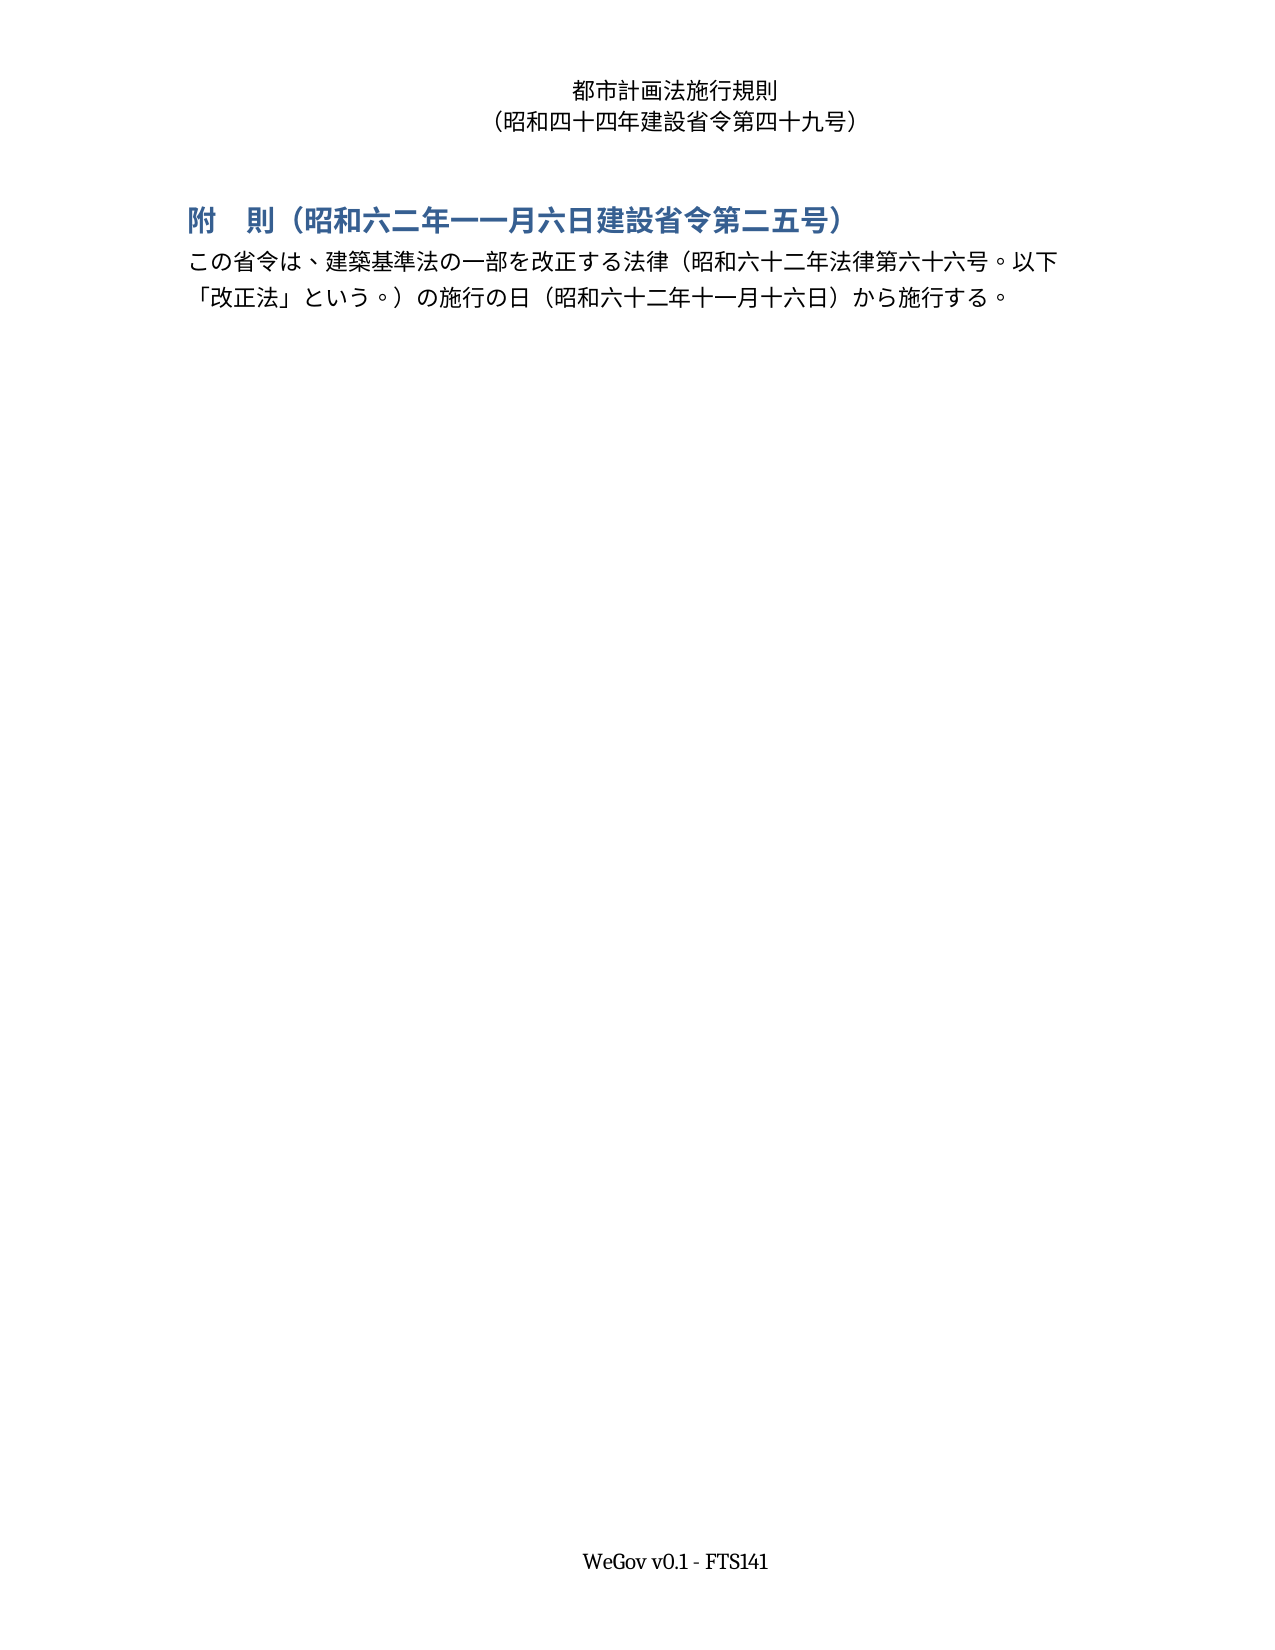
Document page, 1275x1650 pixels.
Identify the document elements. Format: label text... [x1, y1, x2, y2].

subtitle 附 則（昭和六二年一一月六日建設省令第二五号） [187, 200, 1087, 240]
text この省令は、建築基準法の一部を改正する法律（昭和六十二年法律第六十六号。以下「改正法」という。）の施行の日（昭和六十二年十一月十六日）から施行する。 [187, 246, 1087, 313]
